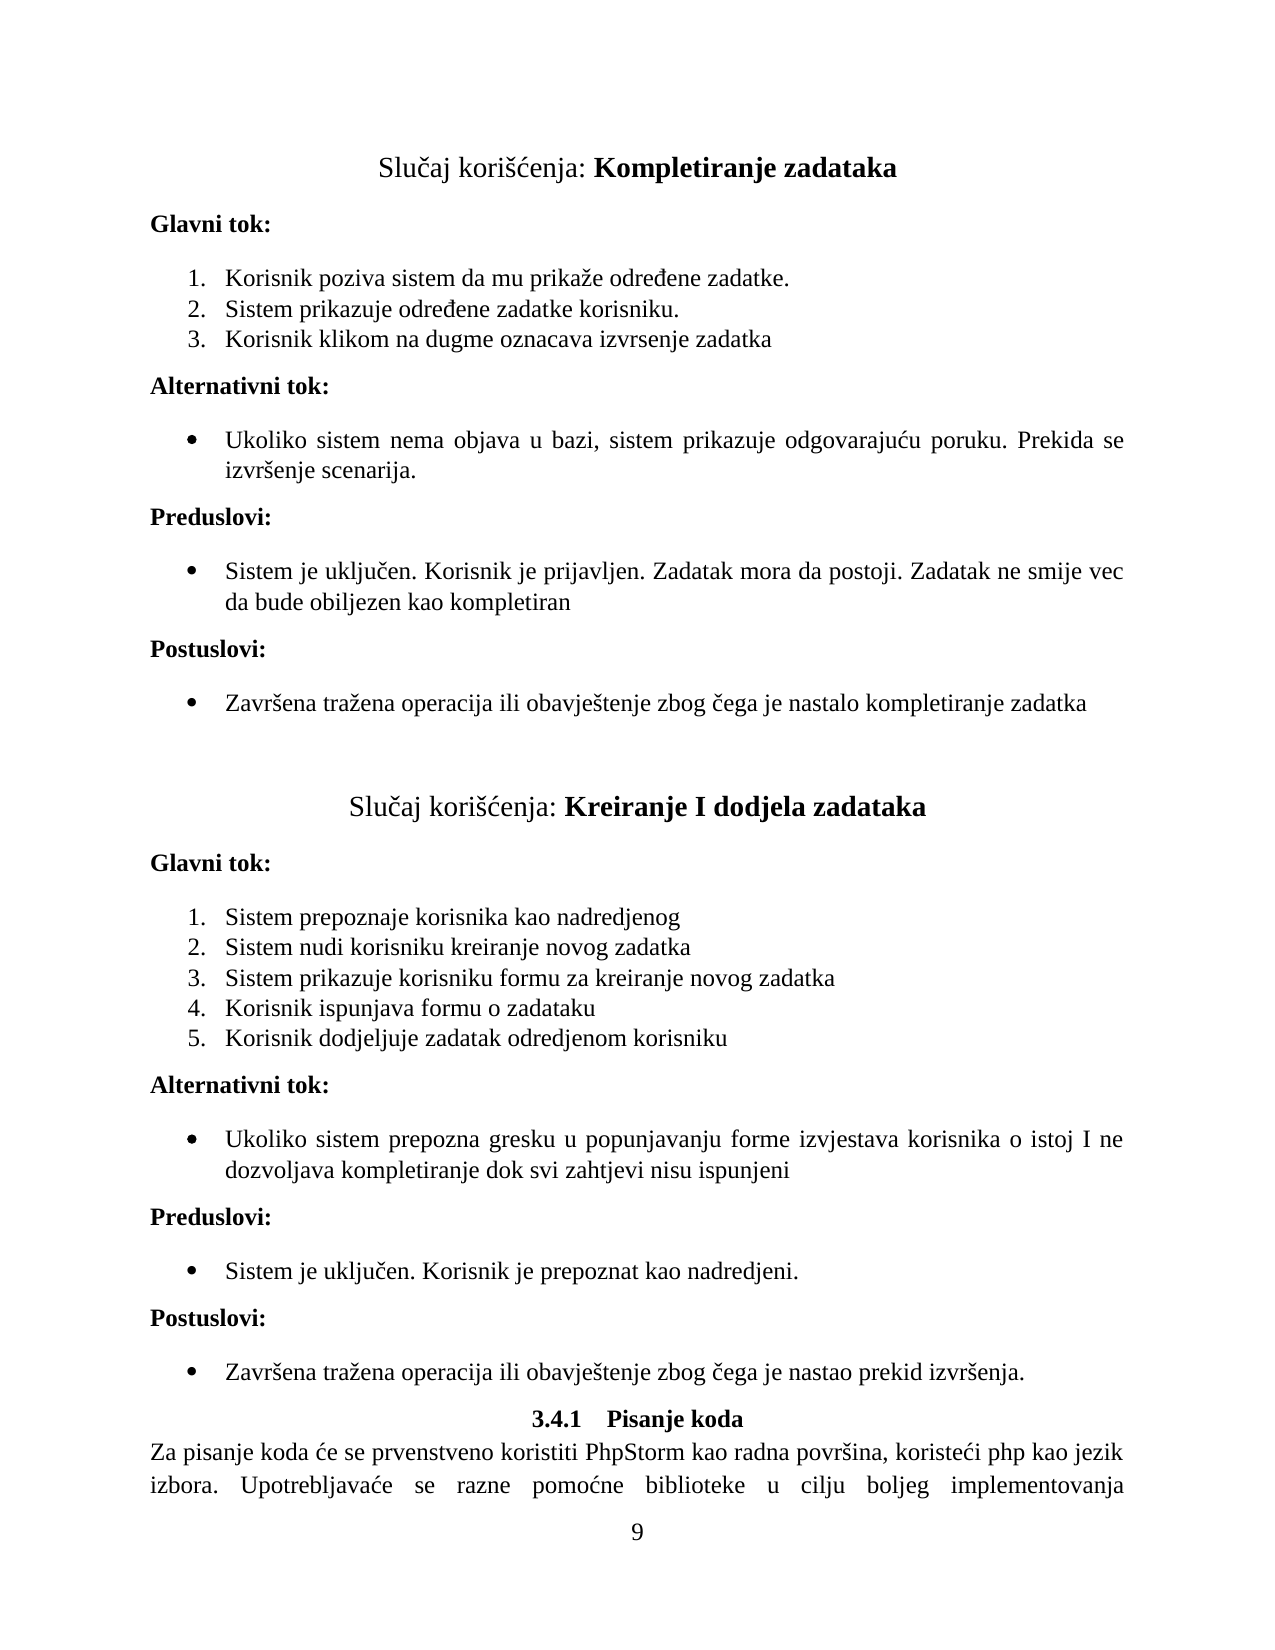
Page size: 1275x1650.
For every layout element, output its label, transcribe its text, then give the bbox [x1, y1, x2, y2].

text Postuslovi: [150, 1303, 1125, 1332]
text Alternativni tok: [150, 371, 1125, 400]
list Sistem je uključen. Korisnik je prijavljen. Zadatak mora da postoji. Zadatak ne smije vec da bude obiljezen kao kompletiran [187, 556, 1125, 616]
list Korisnik klikom na dugme oznacava izvrsenje zadatka [187, 324, 1125, 353]
text Slučaj korišćenja: Kreiranje I dodjela zadataka [150, 789, 1125, 822]
list Završena tražena operacija ili obavještenje zbog čega je nastalo kompletiranje zadatka [187, 688, 1125, 716]
list Završena tražena operacija ili obavještenje zbog čega je nastao prekid izvršenja. [187, 1357, 1125, 1386]
text Preduslovi: [150, 502, 1125, 531]
list Sistem prikazuje određene zadatke korisniku. [187, 294, 1125, 322]
text Preduslovi: [150, 1202, 1125, 1231]
list Sistem nudi korisniku kreiranje novog zadatka [187, 932, 1125, 961]
list Korisnik ispunjava formu o zadataku [187, 993, 1125, 1022]
text Alternativni tok: [150, 1071, 1125, 1099]
list Ukoliko sistem prepozna gresku u popunjavanju forme izvjestava korisnika o istoj I ne dozvoljava kompletiranje dok svi zahtjevi nisu ispunjeni [187, 1124, 1125, 1184]
list Sistem prepoznaje korisnika kao nadredjenog [187, 902, 1125, 931]
list Sistem je uključen. Korisnik je prepoznat kao nadredjeni. [187, 1256, 1125, 1284]
text Glavni tok: [150, 209, 1125, 238]
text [150, 1437, 1125, 1499]
list Korisnik dodjeljuje zadatak odredjenom korisniku [187, 1023, 1125, 1052]
list Korisnik poziva sistem da mu prikaže određene zadatke. [187, 263, 1125, 292]
list Ukoliko sistem nema objava u bazi, sistem prikazuje odgovarajuću poruku. Prekida se izvršenje scenarija. [187, 425, 1125, 484]
subtitle Pisanje koda [150, 1404, 1125, 1433]
text Glavni tok: [150, 848, 1125, 877]
text Slučaj korišćenja: Kompletiranje zadataka [150, 150, 1125, 183]
text Postuslovi: [150, 634, 1125, 663]
list Sistem prikazuje korisniku formu za kreiranje novog zadatka [187, 963, 1125, 991]
